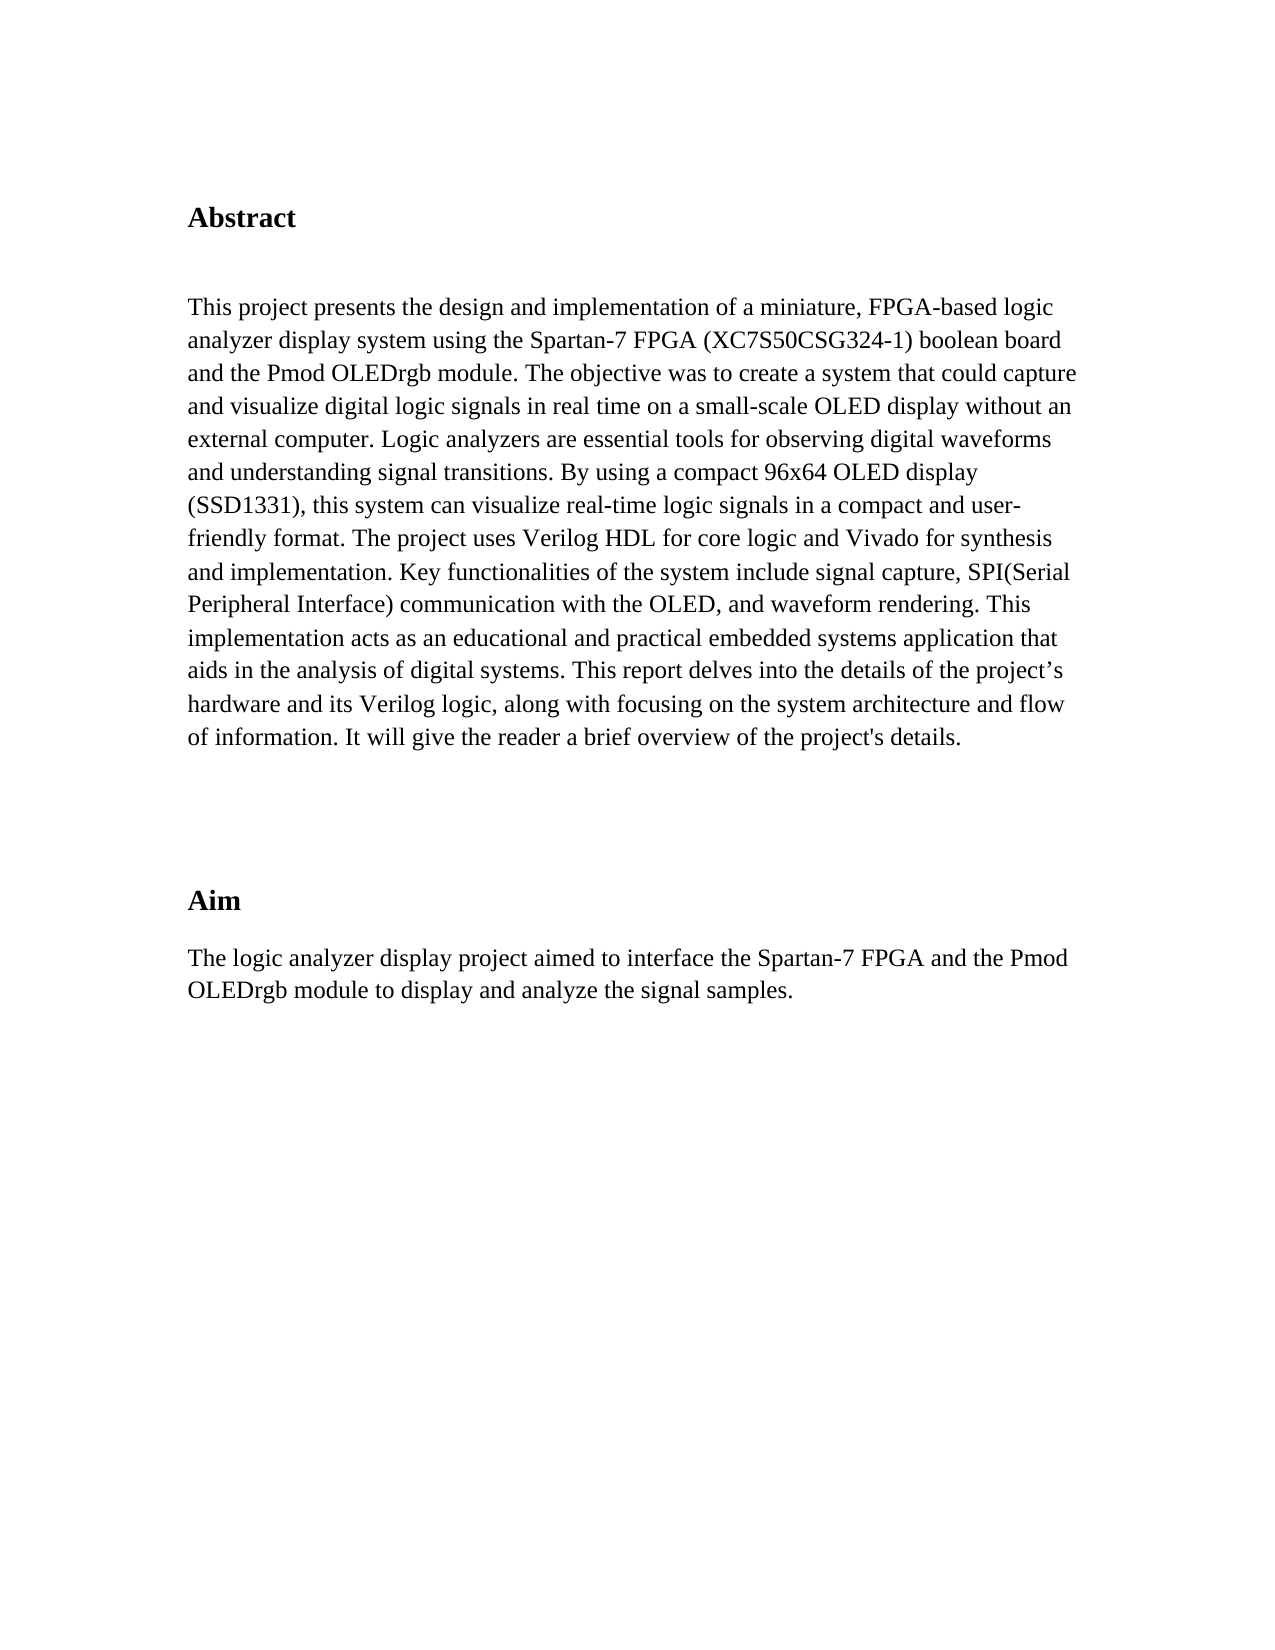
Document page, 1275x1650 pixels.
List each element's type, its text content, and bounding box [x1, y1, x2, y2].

subtitle Abstract [187, 200, 1087, 233]
text The logic analyzer display project aimed to interface the Spartan-7 FPGA and the Pmod OLEDrgb module to display and analyze the signal samples. [187, 943, 1087, 1004]
text Aim [187, 883, 1087, 917]
text This project presents the design and implementation of a miniature, FPGA-based logic analyzer display system using the Spartan-7 FPGA (XC7S50CSG324-1) boolean board and the Pmod OLEDrgb module. The objective was to create a system that could capture and visualize digital logic signals in real time on a small-scale OLED display without an external computer. Logic analyzers are essential tools for observing digital waveforms and understanding signal transitions. By using a compact 96x64 OLED display (SSD1331), this system can visualize real-time logic signals in a compact and user-friendly format. The project uses Verilog HDL for core logic and Vivado for synthesis and implementation. Key functionalities of the system include signal capture, SPI(Serial Peripheral Interface) communication with the OLED, and waveform rendering. This implementation acts as an educational and practical embedded systems application that aids in the analysis of digital systems. This report delves into the details of the project’s hardware and its Verilog logic, along with focusing on the system architecture and flow of information. It will give the reader a brief overview of the project's details. [187, 292, 1087, 750]
